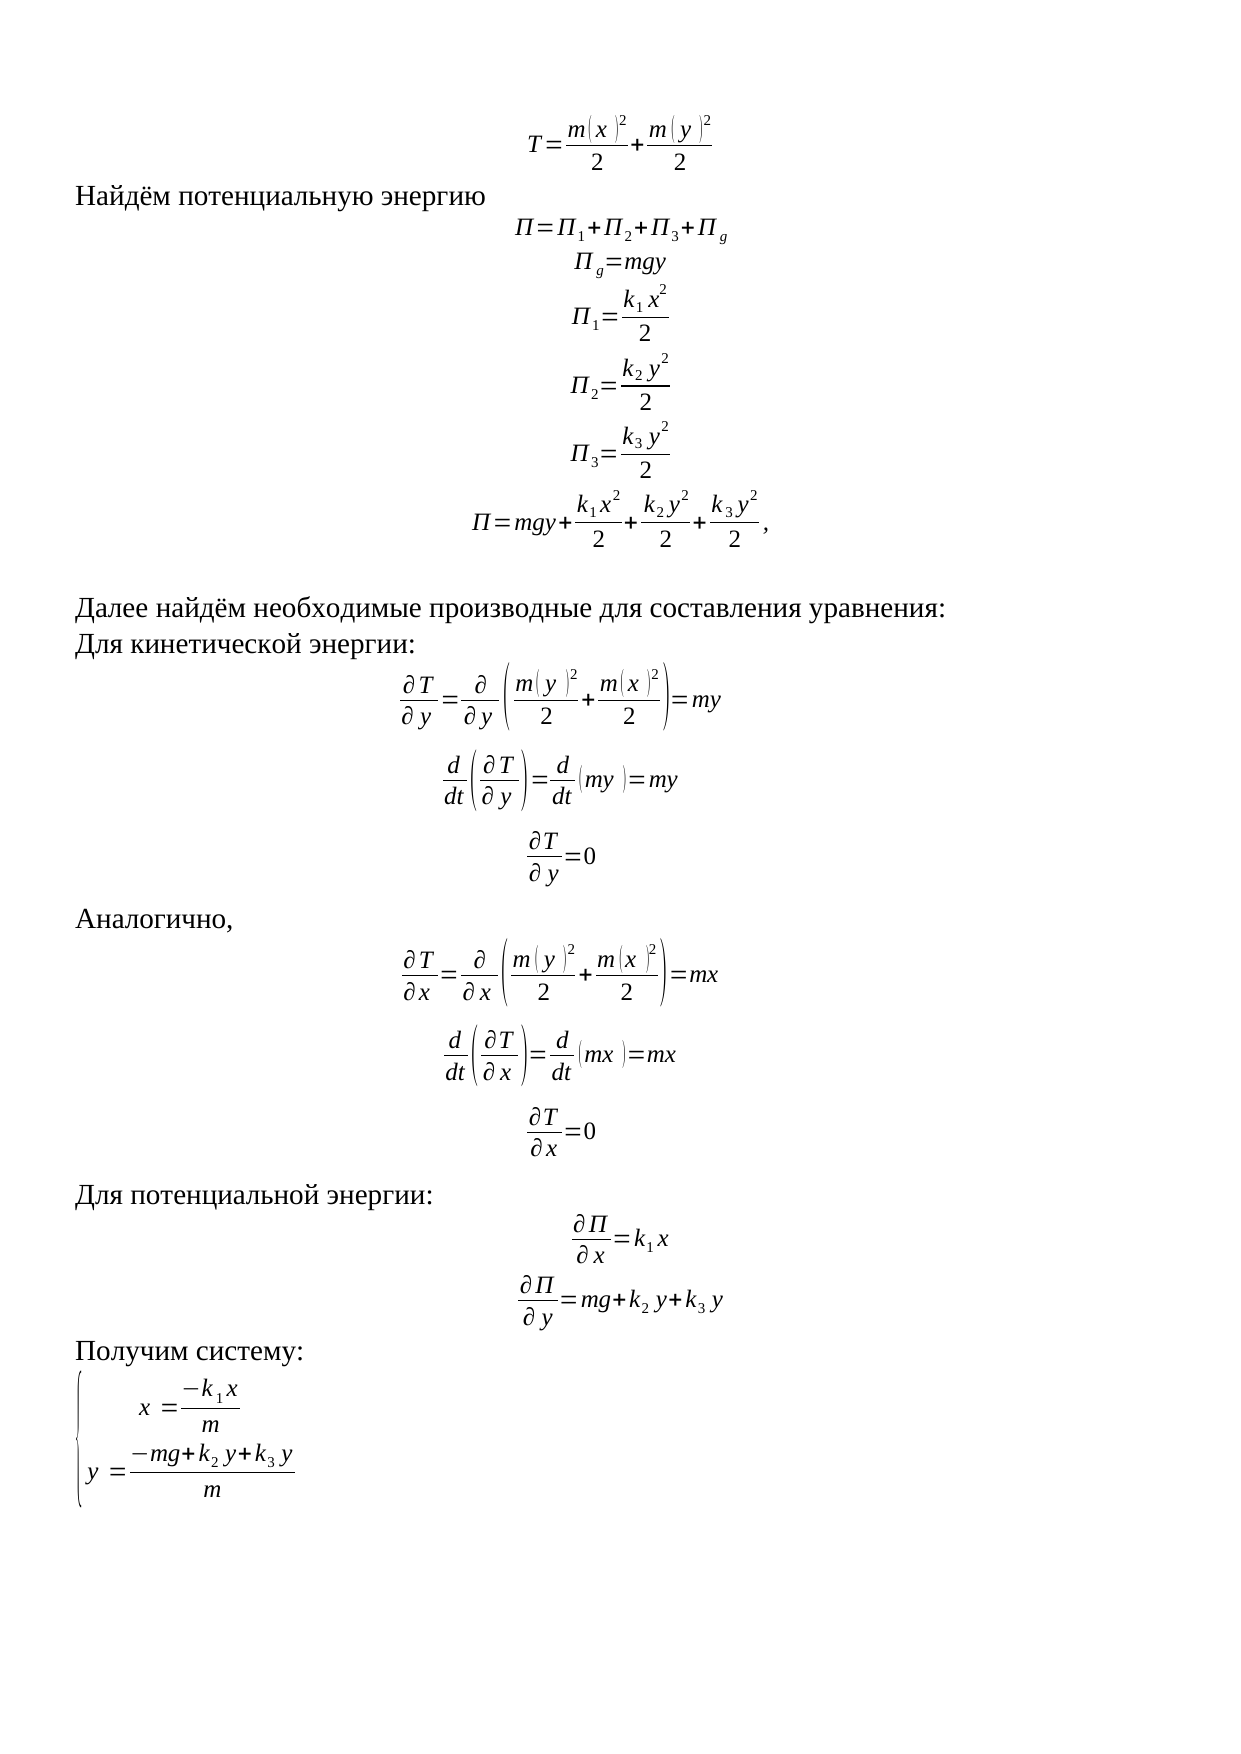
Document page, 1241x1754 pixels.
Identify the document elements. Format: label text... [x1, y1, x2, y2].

text Далее найдём необходимые производные для составления уравнения: [75, 590, 1165, 624]
text Для кинетической энергии: [75, 626, 1165, 660]
text Аналогично, [75, 902, 1165, 935]
text Получим систему: [75, 1333, 1165, 1366]
text Найдём потенциальную энергию [75, 178, 1165, 211]
text Для потенциальной энергии: [75, 1177, 1165, 1211]
